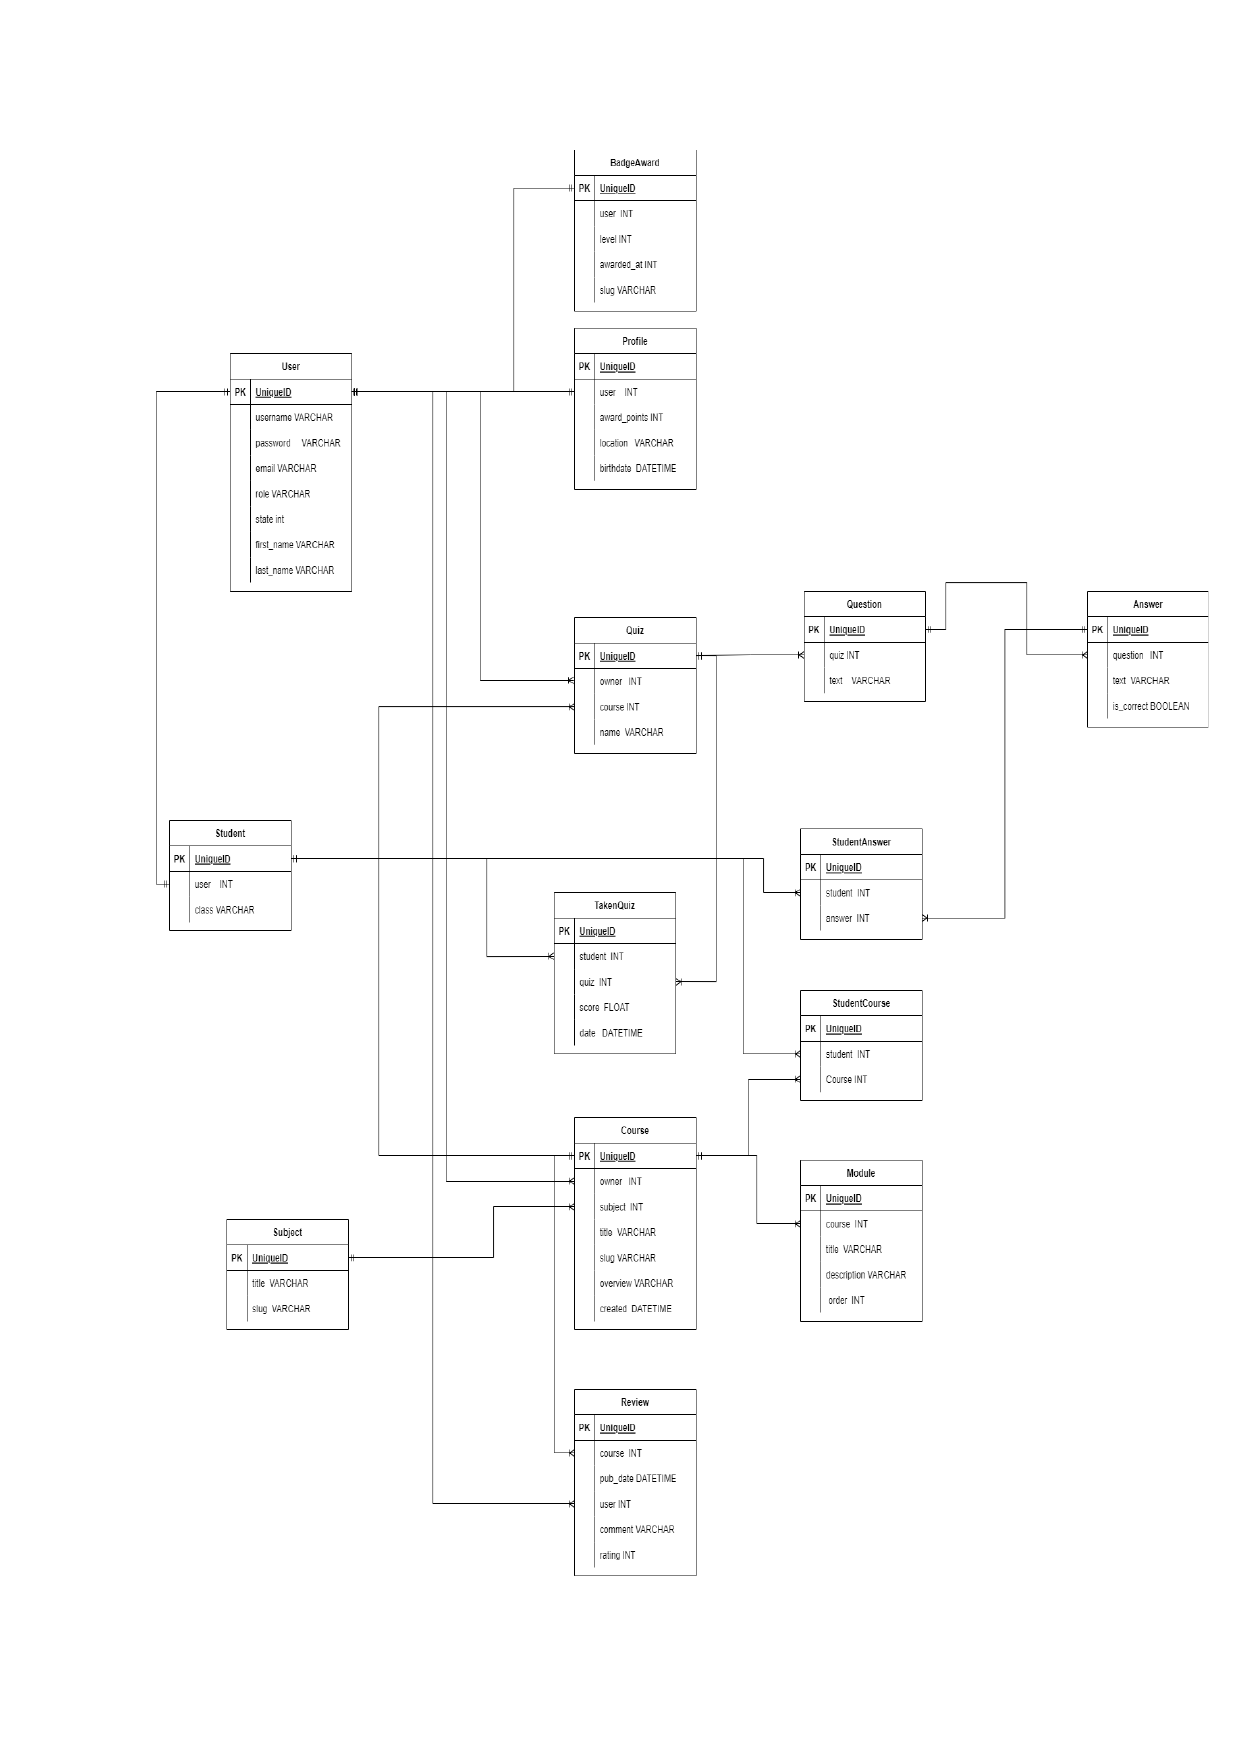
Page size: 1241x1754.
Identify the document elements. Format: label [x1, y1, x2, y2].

picture [150, 150, 1209, 1576]
